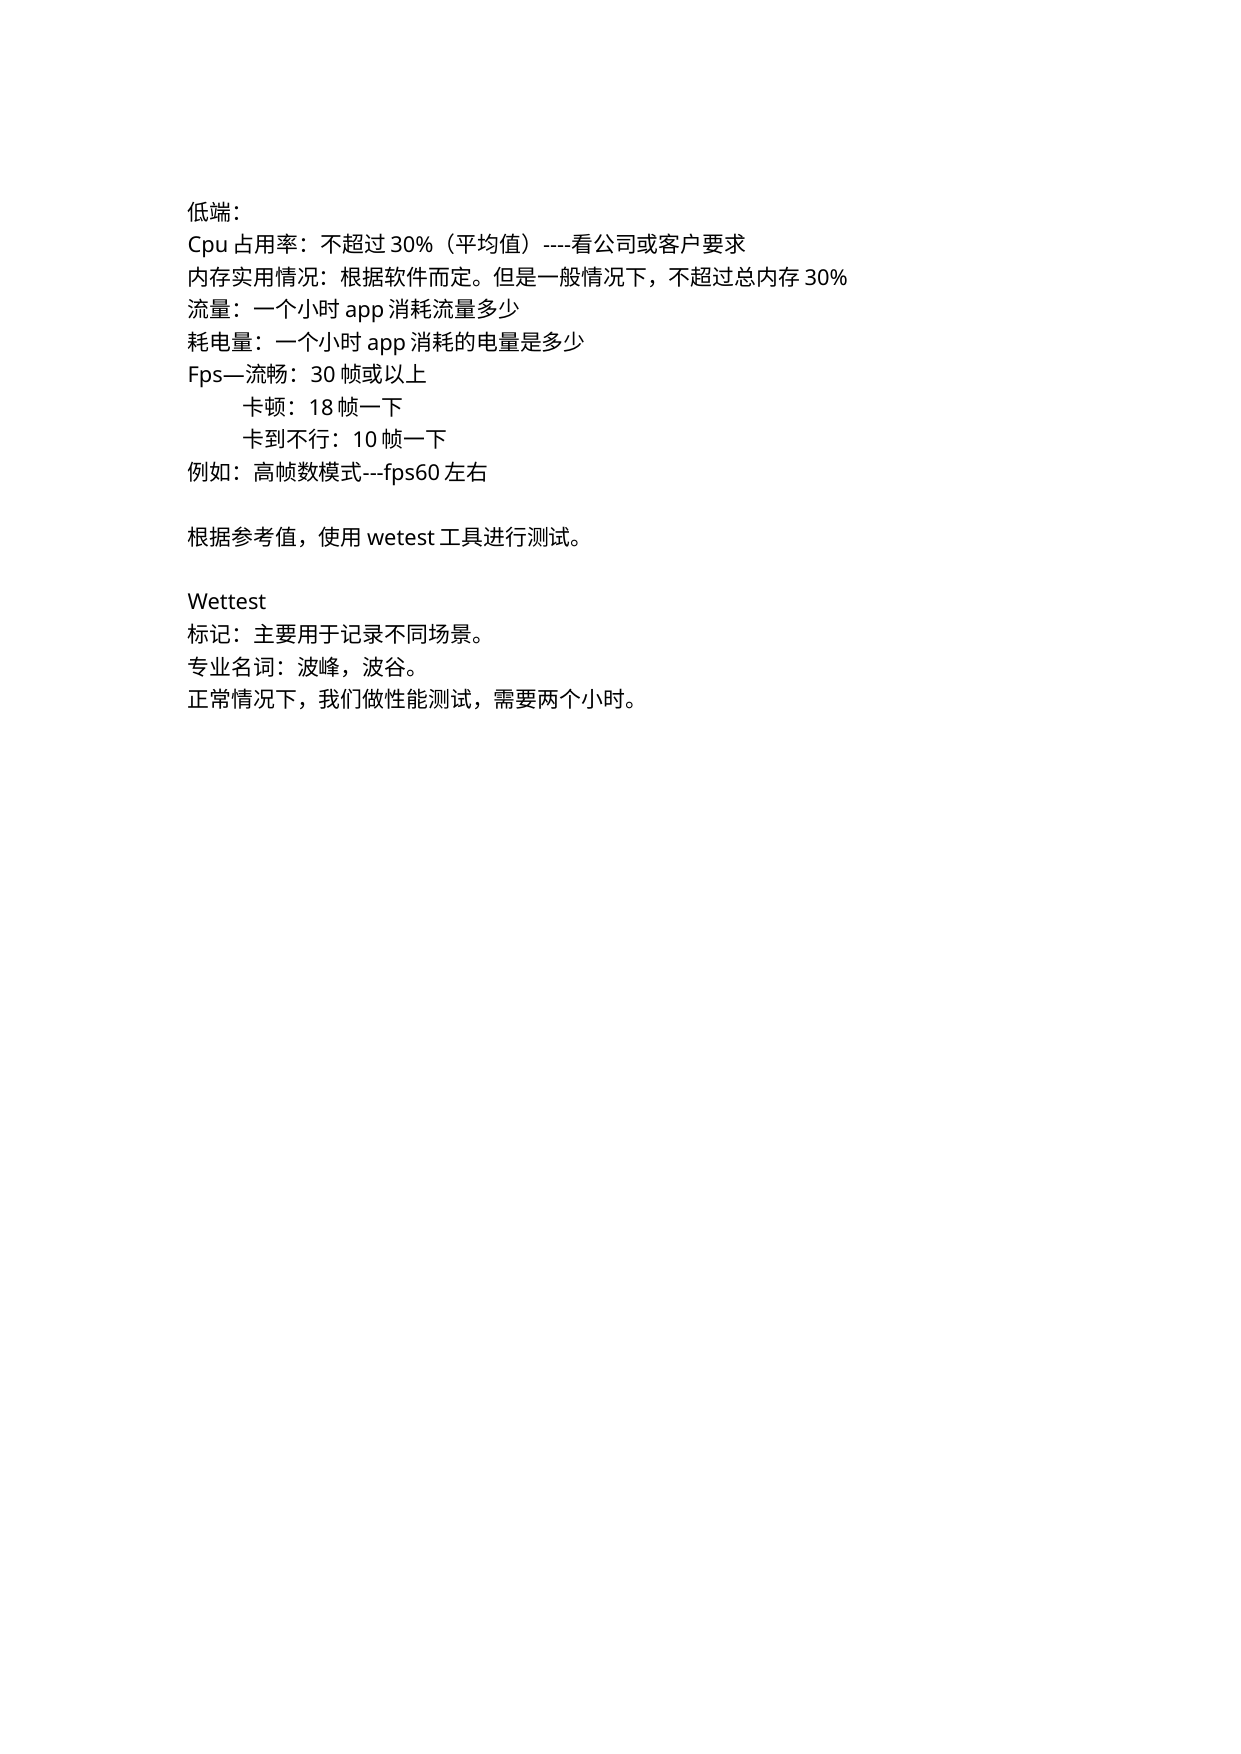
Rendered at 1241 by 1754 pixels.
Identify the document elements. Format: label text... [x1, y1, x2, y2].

text 专业名词：波峰，波谷。 [187, 649, 1053, 682]
text Fps—流畅：30帧或以上 [187, 357, 1053, 389]
text 耗电量：一个小时app消耗的电量是多少 [187, 324, 1053, 357]
text 卡到不行：10帧一下 [187, 422, 1053, 454]
text 流量：一个小时app消耗流量多少 [187, 292, 1053, 324]
text 标记：主要用于记录不同场景。 [187, 617, 1053, 649]
text 例如：高帧数模式---fps60左右 [187, 454, 1053, 487]
text 卡顿：18帧一下 [187, 389, 1053, 422]
text 正常情况下，我们做性能测试，需要两个小时。 [187, 682, 1053, 714]
text 低端： [187, 194, 1053, 227]
text Cpu占用率：不超过30%（平均值）----看公司或客户要求 [187, 227, 1053, 259]
text 内存实用情况：根据软件而定。但是一般情况下，不超过总内存30% [187, 259, 1053, 292]
text 根据参考值，使用wetest工具进行测试。 [187, 519, 1053, 552]
text Wettest [187, 584, 1053, 617]
